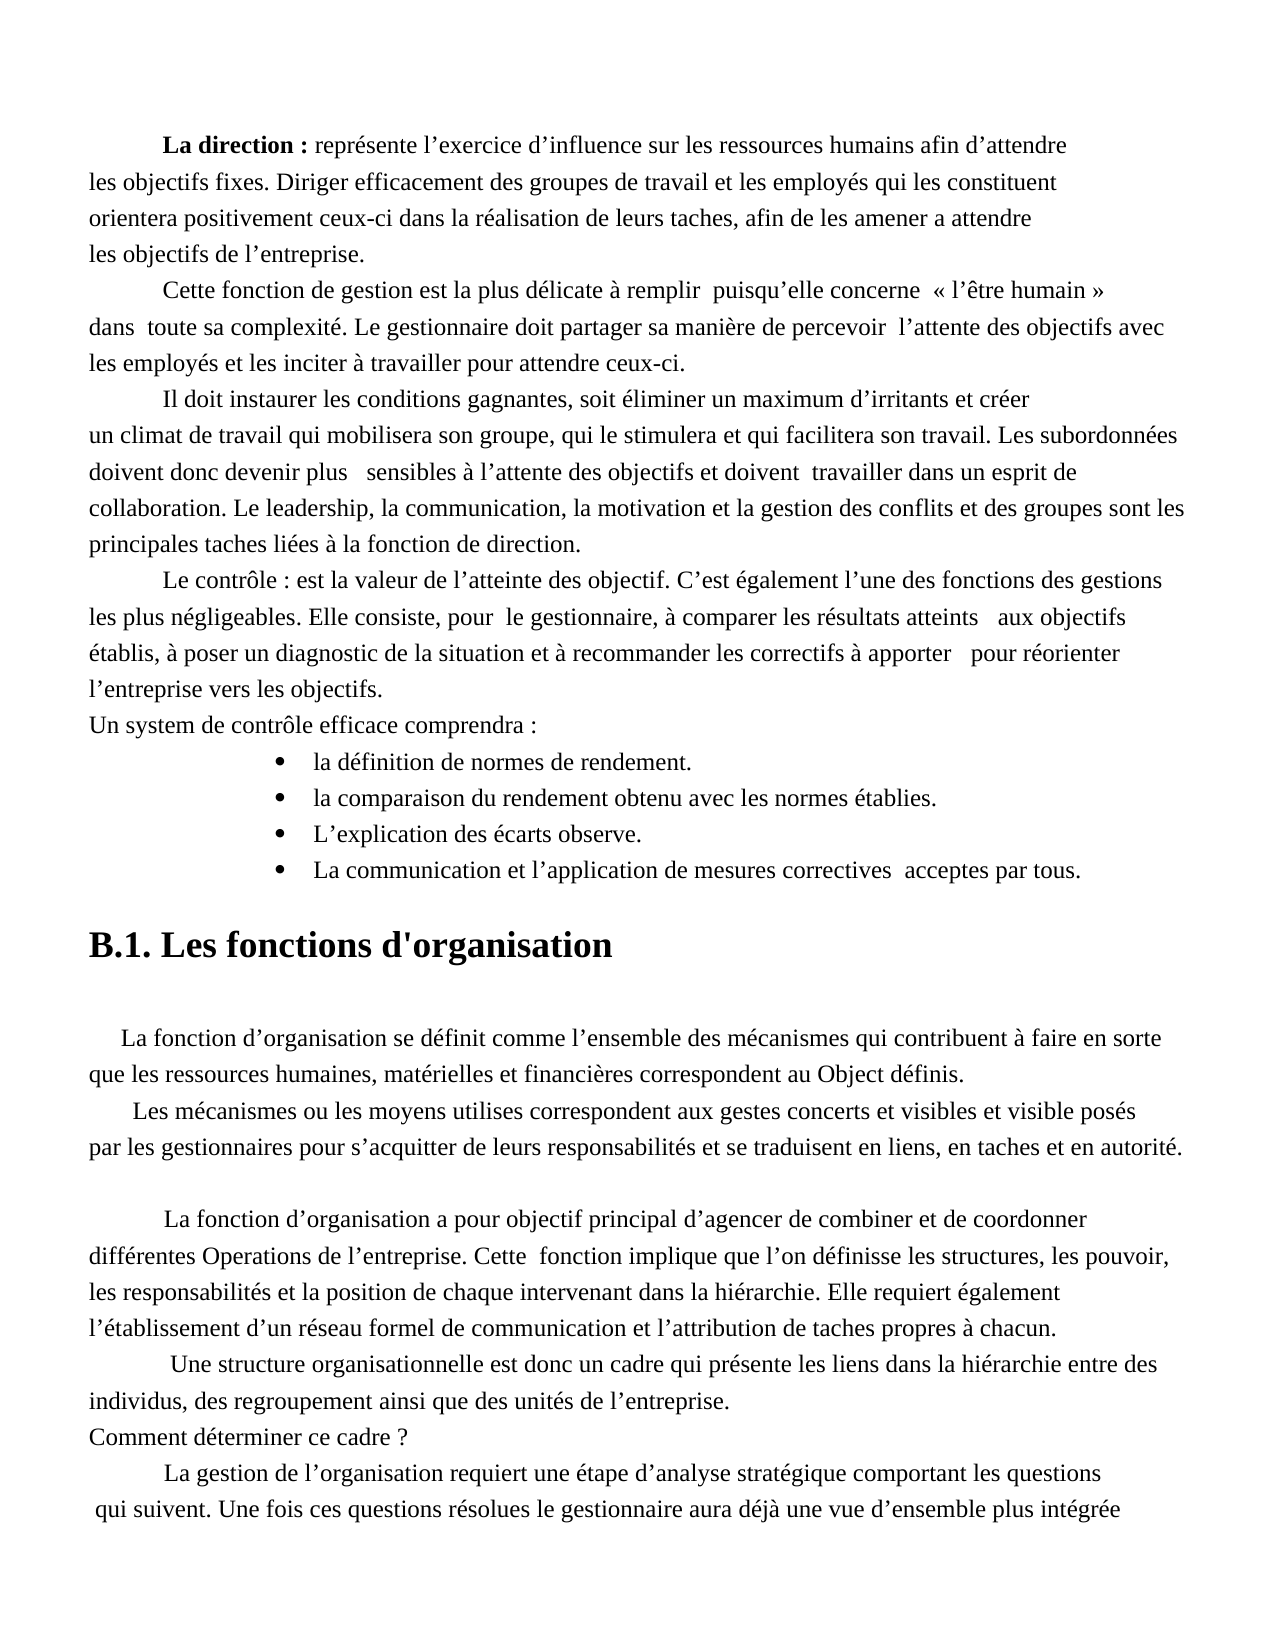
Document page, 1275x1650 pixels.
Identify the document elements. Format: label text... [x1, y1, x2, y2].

text Les mécanismes ou les moyens utilises correspondent aux gestes concerts et visibles et visible posés [89, 1090, 1196, 1126]
text qui suivent. Une fois ces questions résolues le gestionnaire aura déjà une vue d’ensemble plus intégrée [89, 1489, 1196, 1525]
text Un system de contrôle efficace comprendra : [89, 705, 1196, 741]
text les objectifs de l’entreprise. [89, 234, 1196, 270]
list la définition de normes de rendement. [276, 741, 1196, 777]
text un climat de travail qui mobilisera son groupe, qui le stimulera et qui facilitera son travail. Les subordonnées doivent donc devenir plus sensibles à l’attente des objectifs et doivent travailler dans un esprit de collaboration. Le leadership, la communication, la motivation et la gestion des conflits et des groupes sont les principales taches liées à la fonction de direction. [89, 415, 1196, 560]
text La fonction d’organisation se définit comme l’ensemble des mécanismes qui contribuent à faire en sorte que les ressources humaines, matérielles et financières correspondent au Object définis. [89, 1018, 1196, 1090]
text La fonction d’organisation a pour objectif principal d’agencer de combiner et de coordonner différentes Operations de l’entreprise. Cette fonction implique que l’on définisse les structures, les pouvoir, les responsabilités et la position de chaque intervenant dans la hiérarchie. Elle requiert également l’établissement d’un réseau formel de communication et l’attribution de taches propres à chacun. [89, 1199, 1196, 1344]
text les objectifs fixes. Diriger efficacement des groupes de travail et les employés qui les constituent [89, 161, 1196, 197]
text par les gestionnaires pour s’acquitter de leurs responsabilités et se traduisent en liens, en taches et en autorité. [89, 1126, 1196, 1163]
text La gestion de l’organisation requiert une étape d’analyse stratégique comportant les questions [89, 1453, 1196, 1489]
list La communication et l’application de mesures correctives acceptes par tous. [276, 850, 1196, 886]
text Comment déterminer ce cadre ? [89, 1416, 1196, 1453]
text B.1. Les fonctions d'organisation [89, 918, 1196, 968]
text Cette fonction de gestion est la plus délicate à remplir puisqu’elle concerne « l’être humain » [89, 270, 1196, 306]
text dans toute sa complexité. Le gestionnaire doit partager sa manière de percevoir l’attente des objectifs avec les employés et les inciter à travailler pour attendre ceux-ci. [89, 306, 1196, 379]
text La direction : représente l’exercice d’influence sur les ressources humains afin d’attendre [89, 125, 1196, 161]
text Il doit instaurer les conditions gagnantes, soit éliminer un maximum d’irritants et créer [89, 379, 1196, 415]
text Une structure organisationnelle est donc un cadre qui présente les liens dans la hiérarchie entre des individus, des regroupement ainsi que des unités de l’entreprise. [89, 1344, 1196, 1416]
list la comparaison du rendement obtenu avec les normes établies. [276, 777, 1196, 814]
text Le contrôle : est la valeur de l’atteinte des objectif. C’est également l’une des fonctions des gestions les plus négligeables. Elle consiste, pour le gestionnaire, à comparer les résultats atteintsaux objectifs établis, à poser un diagnostic de la situation et à recommander les correctifs à apporterpour réorienter l’entreprise vers les objectifs. [89, 560, 1196, 705]
list L’explication des écarts observe. [276, 814, 1196, 850]
text orientera positivement ceux-ci dans la réalisation de leurs taches, afin de les amener a attendre [89, 197, 1196, 234]
